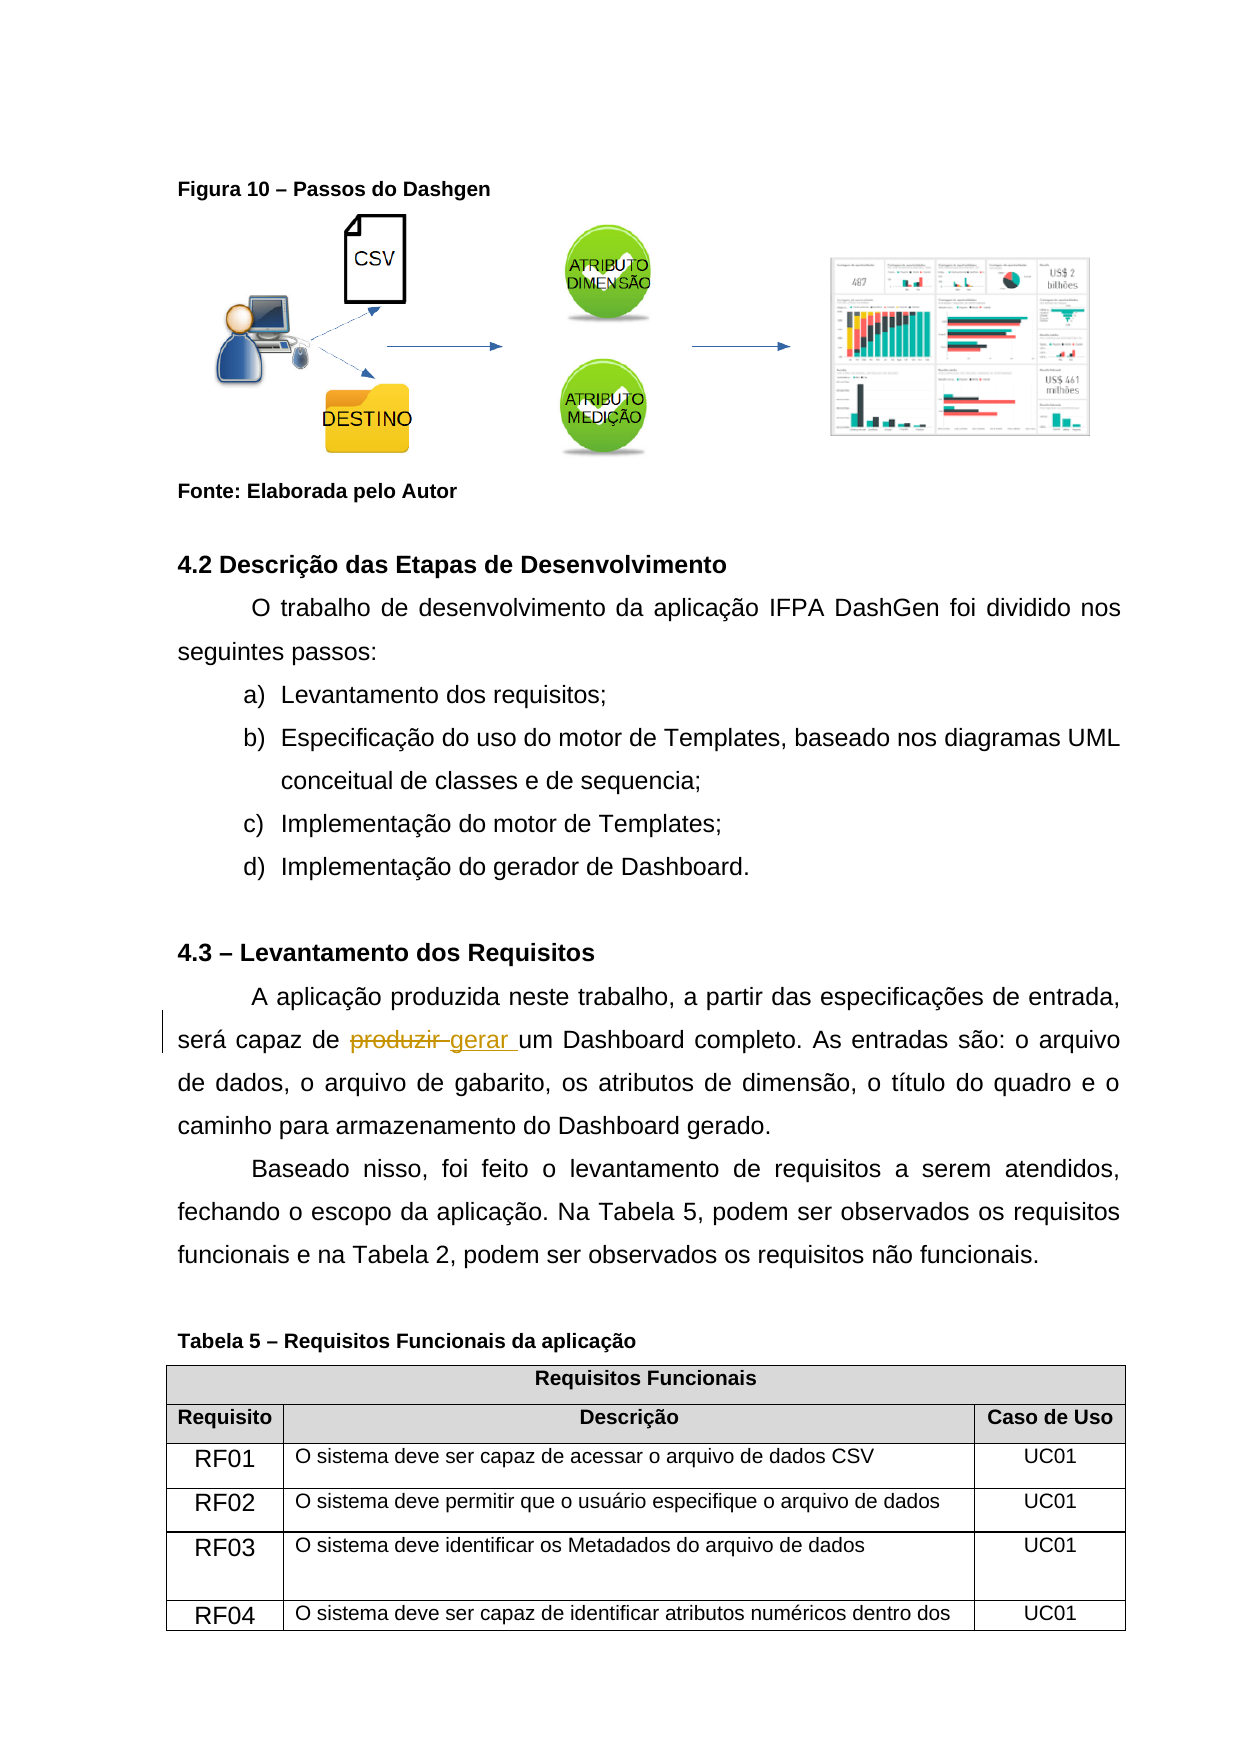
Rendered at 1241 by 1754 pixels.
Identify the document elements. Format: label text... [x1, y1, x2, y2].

text Figura 10 – Passos do Dashgen [177, 177, 1122, 201]
table_cell UC01 [975, 1444, 1125, 1487]
table_cell RF03 [167, 1533, 283, 1600]
table_cell Caso de Uso [975, 1405, 1125, 1443]
table_cell UC01 [975, 1533, 1125, 1600]
table_cell O sistema deve identificar os Metadados do arquivo de dados [284, 1533, 974, 1600]
picture [209, 213, 1090, 464]
list Implementação do gerador de Dashboard. [243, 852, 1122, 881]
subtitle 4.3 – Levantamento dos Requisitos [177, 938, 1122, 967]
text A aplicação produzida neste trabalho, a partir das especificações de entrada, será capaz de um Dashboard completo. As entradas são: o arquivo de dados, o arquivo de gabarito, os atributos de dimensão, o título do quadro e o caminho para armazenamento do Dashboard gerado. [177, 982, 1122, 1140]
list Levantamento dos requisitos; [243, 680, 1122, 708]
text Baseado nisso, foi feito o levantamento de requisitos a serem atendidos, fechando o escopo da aplicação. Na Tabela 5, podem ser observados os requisitos funcionais e na Tabela 2, podem ser observados os requisitos não funcionais. [177, 1154, 1122, 1269]
text O trabalho de desenvolvimento da aplicação IFPA DashGen foi dividido nos seguintes passos: [177, 593, 1122, 665]
subtitle 4.2 Descrição das Etapas de Desenvolvimento [177, 550, 1122, 579]
table_cell UC01 [975, 1489, 1125, 1531]
text Fonte: Elaborada pelo Autor [177, 478, 1122, 502]
table_cell Descrição [284, 1405, 974, 1443]
table_cell O sistema deve permitir que o usuário especifique o arquivo de dados [284, 1489, 974, 1531]
table_cell RF04 [167, 1601, 283, 1630]
table_cell RF01 [167, 1444, 283, 1487]
table_cell RF02 [167, 1489, 283, 1531]
list Implementação do motor de Templates; [243, 809, 1122, 838]
table_cell O sistema deve ser capaz de acessar o arquivo de dados CSV [284, 1444, 974, 1487]
list Especificação do uso do motor de Templates, baseado nos diagramas UML conceitual de classes e de sequencia; [243, 723, 1122, 795]
table_header Requisitos Funcionais [167, 1366, 1125, 1404]
table_cell O sistema deve ser capaz de identificar atributos numéricos dentro dos conjuntos de dados [284, 1601, 974, 1630]
table_cell Requisito [167, 1405, 283, 1443]
text Tabela 5 – Requisitos Funcionais da aplicação [177, 1329, 1122, 1353]
table_cell UC01 [975, 1601, 1125, 1630]
